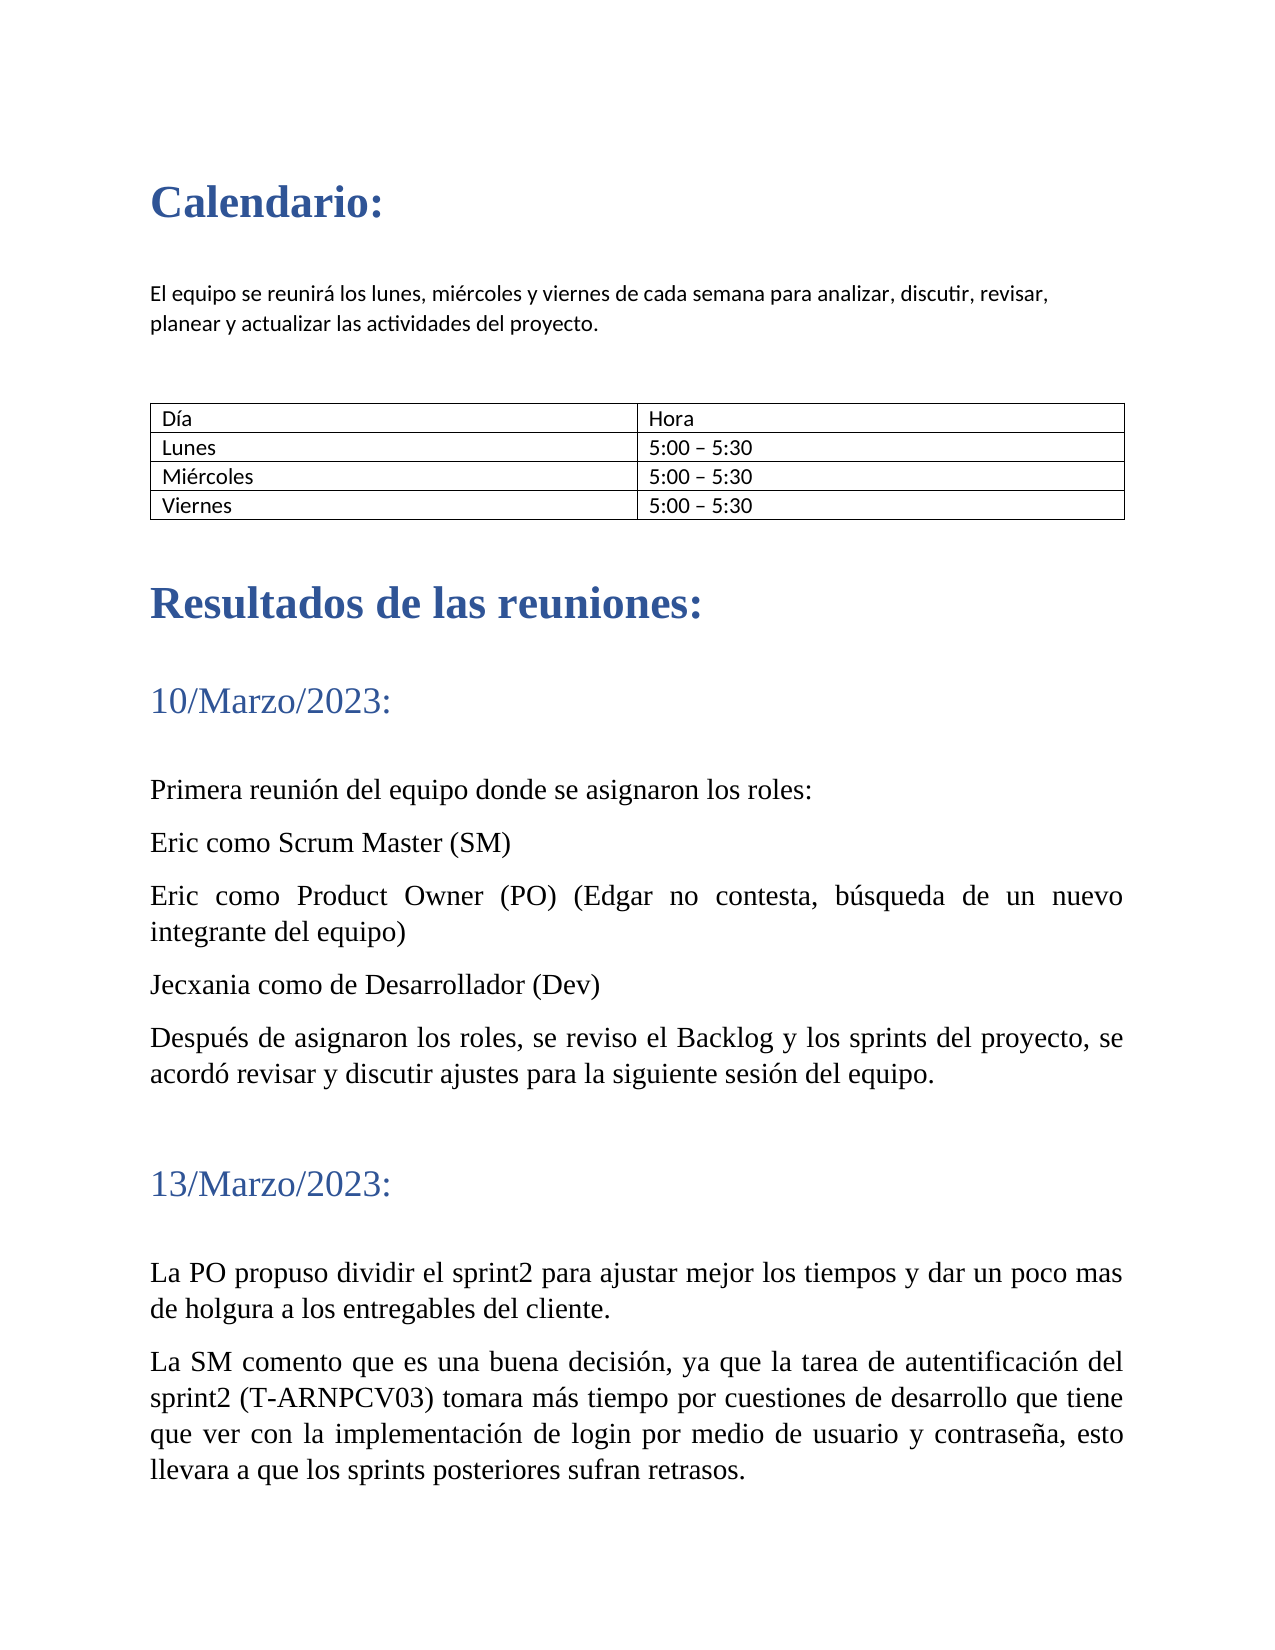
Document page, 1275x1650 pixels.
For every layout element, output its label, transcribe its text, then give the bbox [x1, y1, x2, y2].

subtitle Resultados de las reuniones: [150, 575, 1125, 628]
table_cell Lunes [151, 433, 637, 461]
subtitle Calendario: [150, 175, 1125, 228]
table_cell Viernes [151, 491, 637, 519]
text Eric como Scrum Master (SM) [150, 825, 1125, 859]
table_header Día [151, 404, 637, 432]
subtitle 10/Marzo/2023: [150, 679, 1125, 722]
text Jecxania como de Desarrollador (Dev) [150, 967, 1125, 1001]
text El equipo se reunirá los lunes, miércoles y viernes de cada semana para analizar, discutir, revisar, planear y actualizar las actividades del proyecto. [150, 279, 1125, 337]
text Después de asignaron los roles, se reviso el Backlog y los sprints del proyecto, se acordó revisar y discutir ajustes para la siguiente sesión del equipo. [150, 1020, 1125, 1089]
text Primera reunión del equipo donde se asignaron los roles: [150, 772, 1125, 806]
table_cell 5:00 – 5:30 [638, 462, 1124, 490]
table_cell Miércoles [151, 462, 637, 490]
subtitle 13/Marzo/2023: [150, 1162, 1125, 1205]
text La PO propuso dividir el sprint2 para ajustar mejor los tiempos y dar un poco mas de holgura a los entregables del cliente. [150, 1255, 1125, 1325]
text La SM comento que es una buena decisión, ya que la tarea de autentificación del sprint2 (T-ARNPCV03) tomara más tiempo por cuestiones de desarrollo que tiene que ver con la implementación de login por medio de usuario y contraseña, esto llevara a que los sprints posteriores sufran retrasos. [150, 1344, 1125, 1486]
text Eric como Product Owner (PO) (Edgar no contesta, búsqueda de un nuevo integrante del equipo) [150, 878, 1125, 948]
table_cell 5:00 – 5:30 [638, 491, 1124, 519]
table_header Hora [638, 404, 1124, 432]
table_cell 5:00 – 5:30 [638, 433, 1124, 461]
